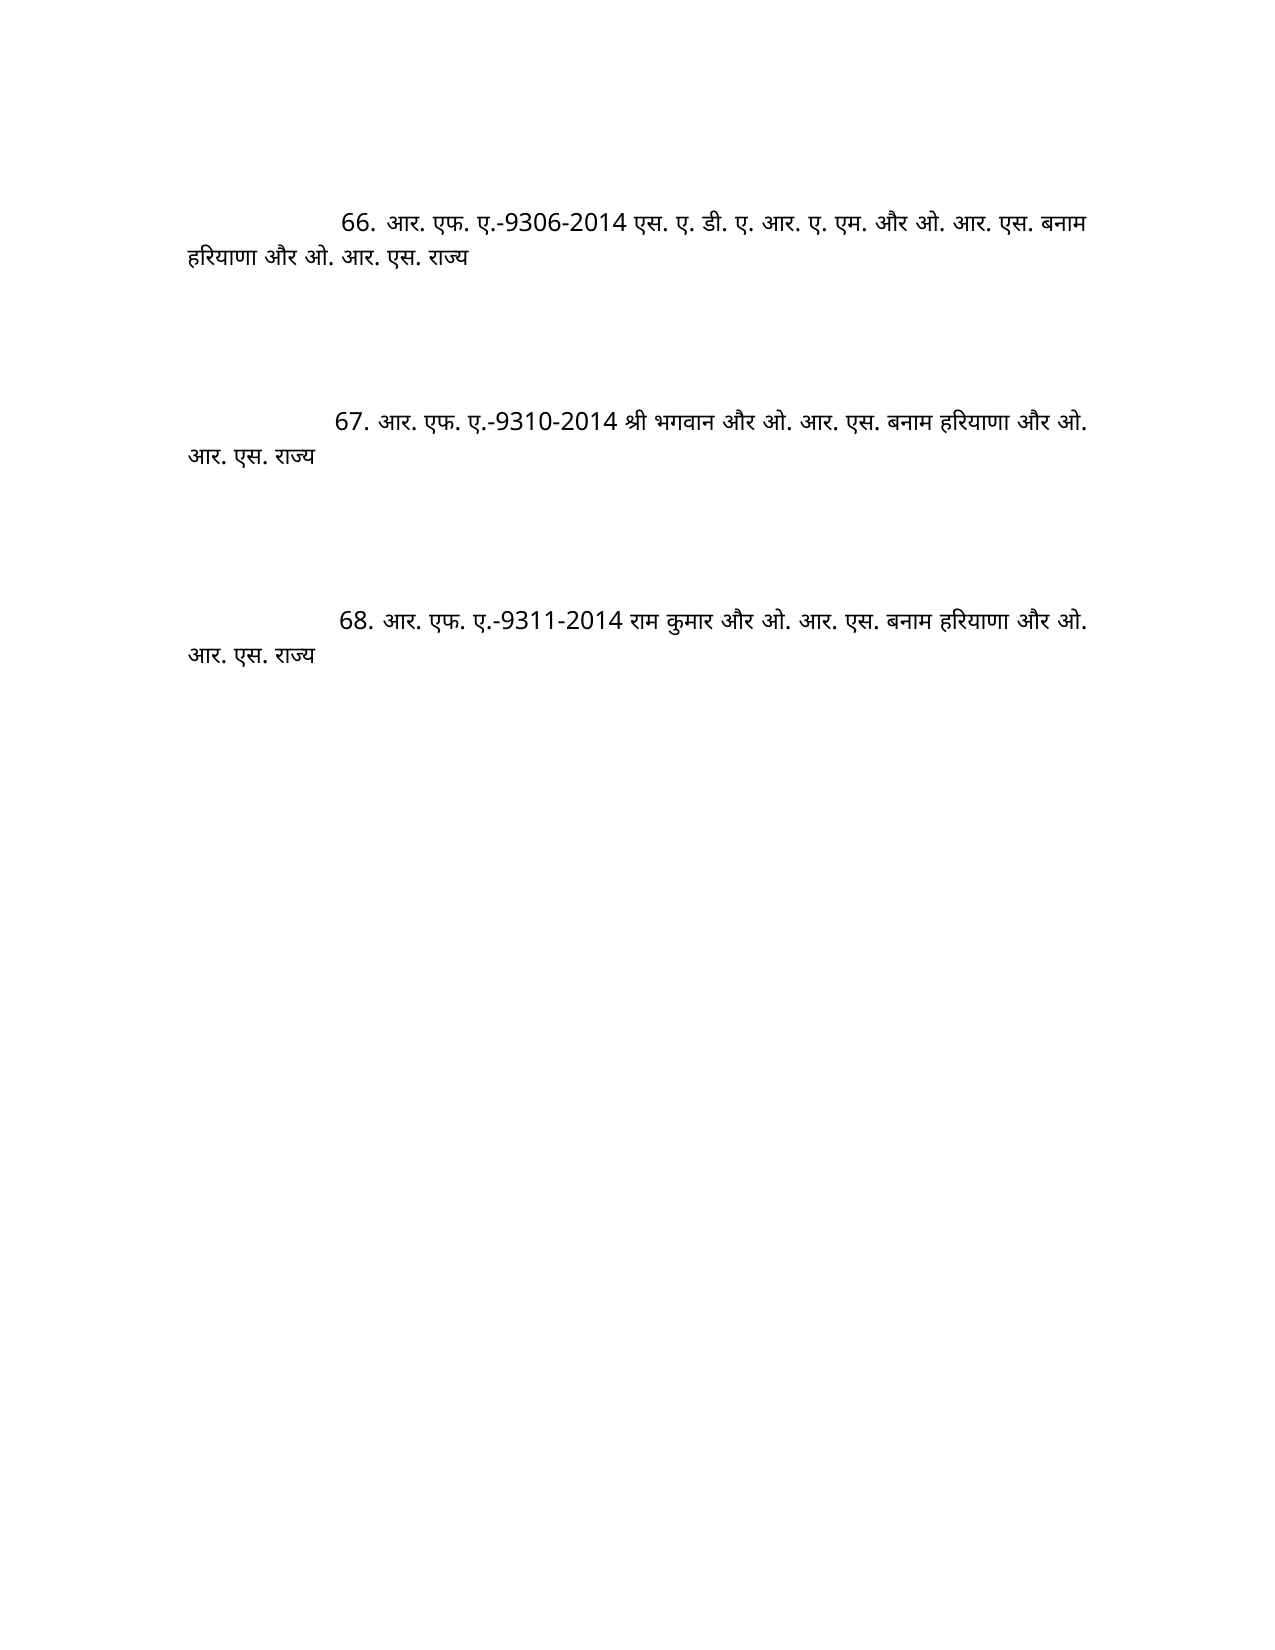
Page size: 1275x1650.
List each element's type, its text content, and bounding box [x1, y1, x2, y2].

text 66. आर. एफ. ए.-9306-2014 एस. ए. डी. ए. आर. ए. एम. और ओ. आर. एस. बनाम हरियाणा और ओ. आर. एस. राज्य [187, 205, 1087, 273]
text 68. आर. एफ. ए.-9311-2014 राम कुमार और ओ. आर. एस. बनाम हरियाणा और ओ. आर. एस. राज्य [187, 602, 1087, 671]
text 67. आर. एफ. ए.-9310-2014 श्री भगवान और ओ. आर. एस. बनाम हरियाणा और ओ. आर. एस. राज्य [187, 404, 1087, 472]
